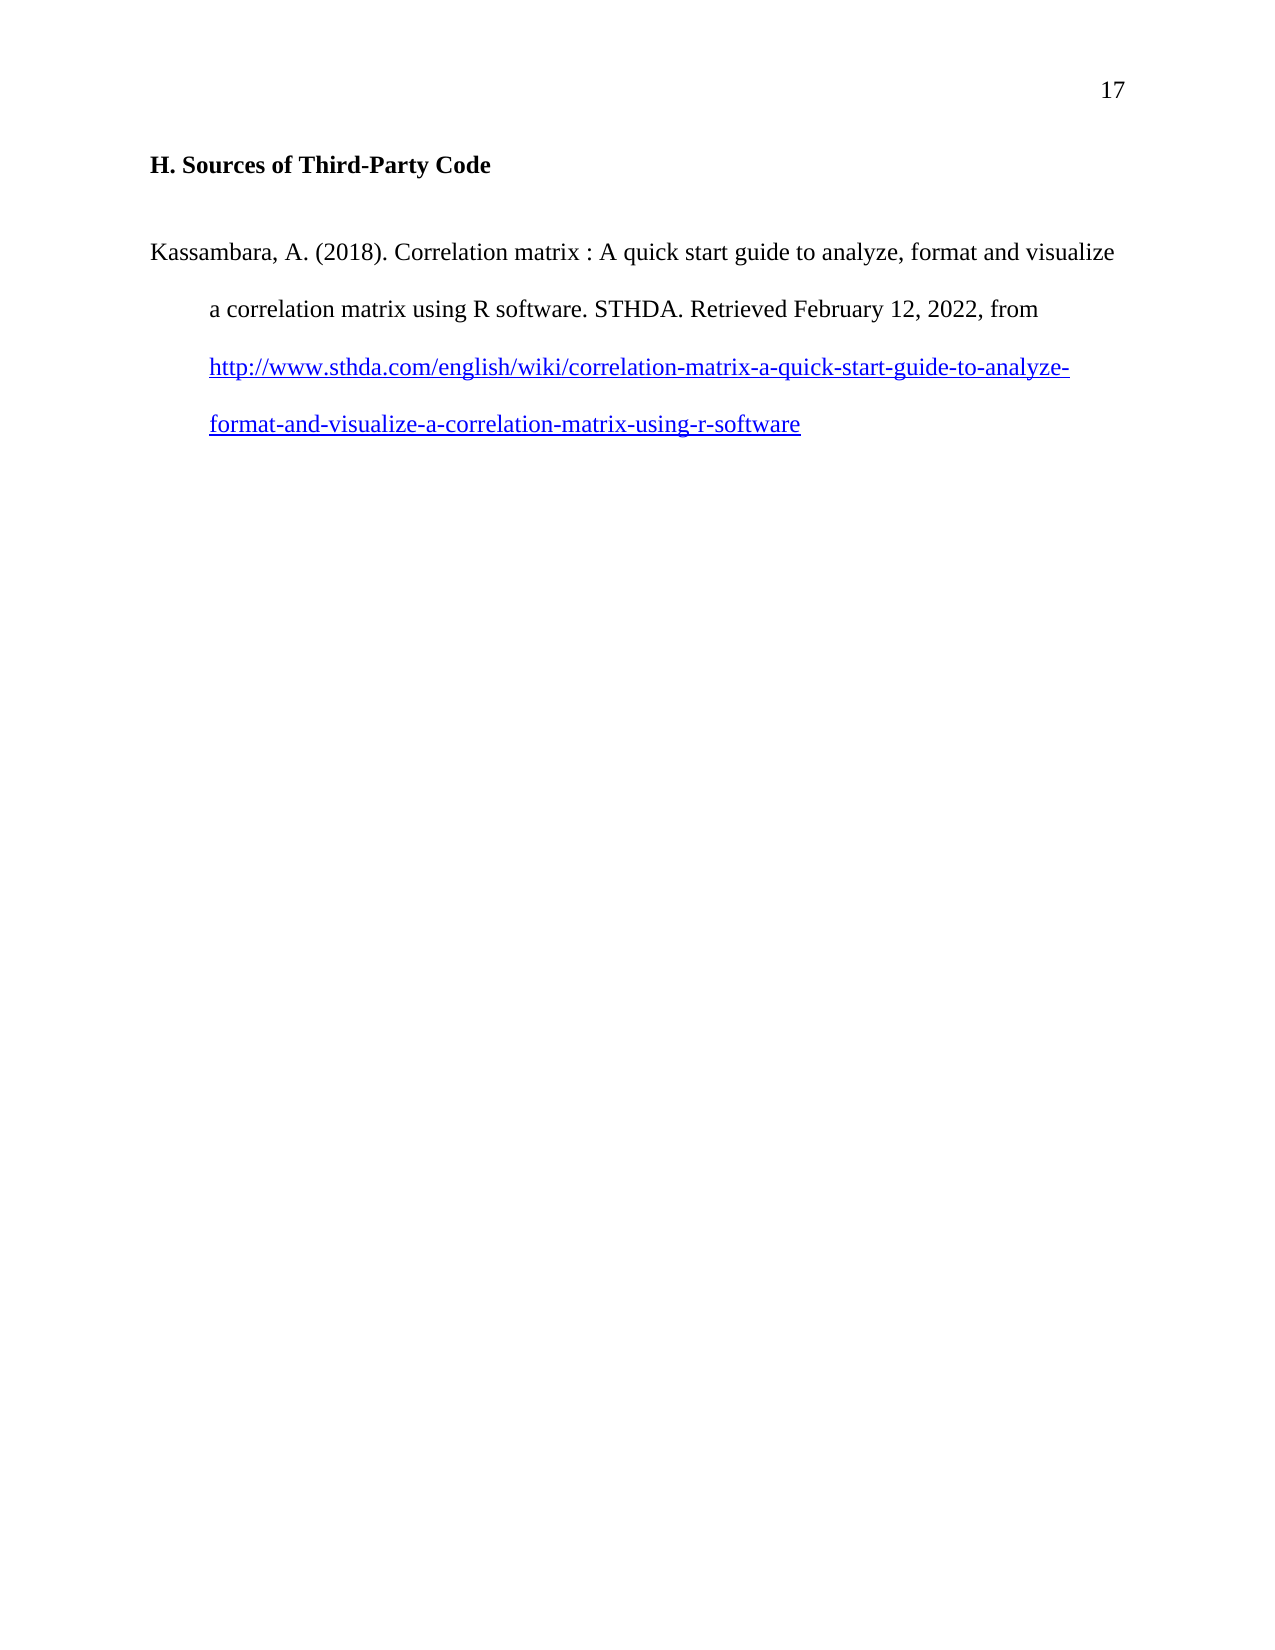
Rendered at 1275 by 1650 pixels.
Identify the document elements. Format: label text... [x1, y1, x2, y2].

subtitle H. Sources of Third-Party Code [150, 150, 1125, 179]
text Kassambara, A. (2018). Correlation matrix : A quick start guide to analyze, format and visualize a correlation matrix using R software. STHDA. Retrieved February 12, 2022, from http://www.sthda.com/english/wiki/correlation-matrix-a-quick-start-guide-to-analyze-format-and-visualize-a-correlation-matrix-using-r-software [150, 237, 1125, 438]
